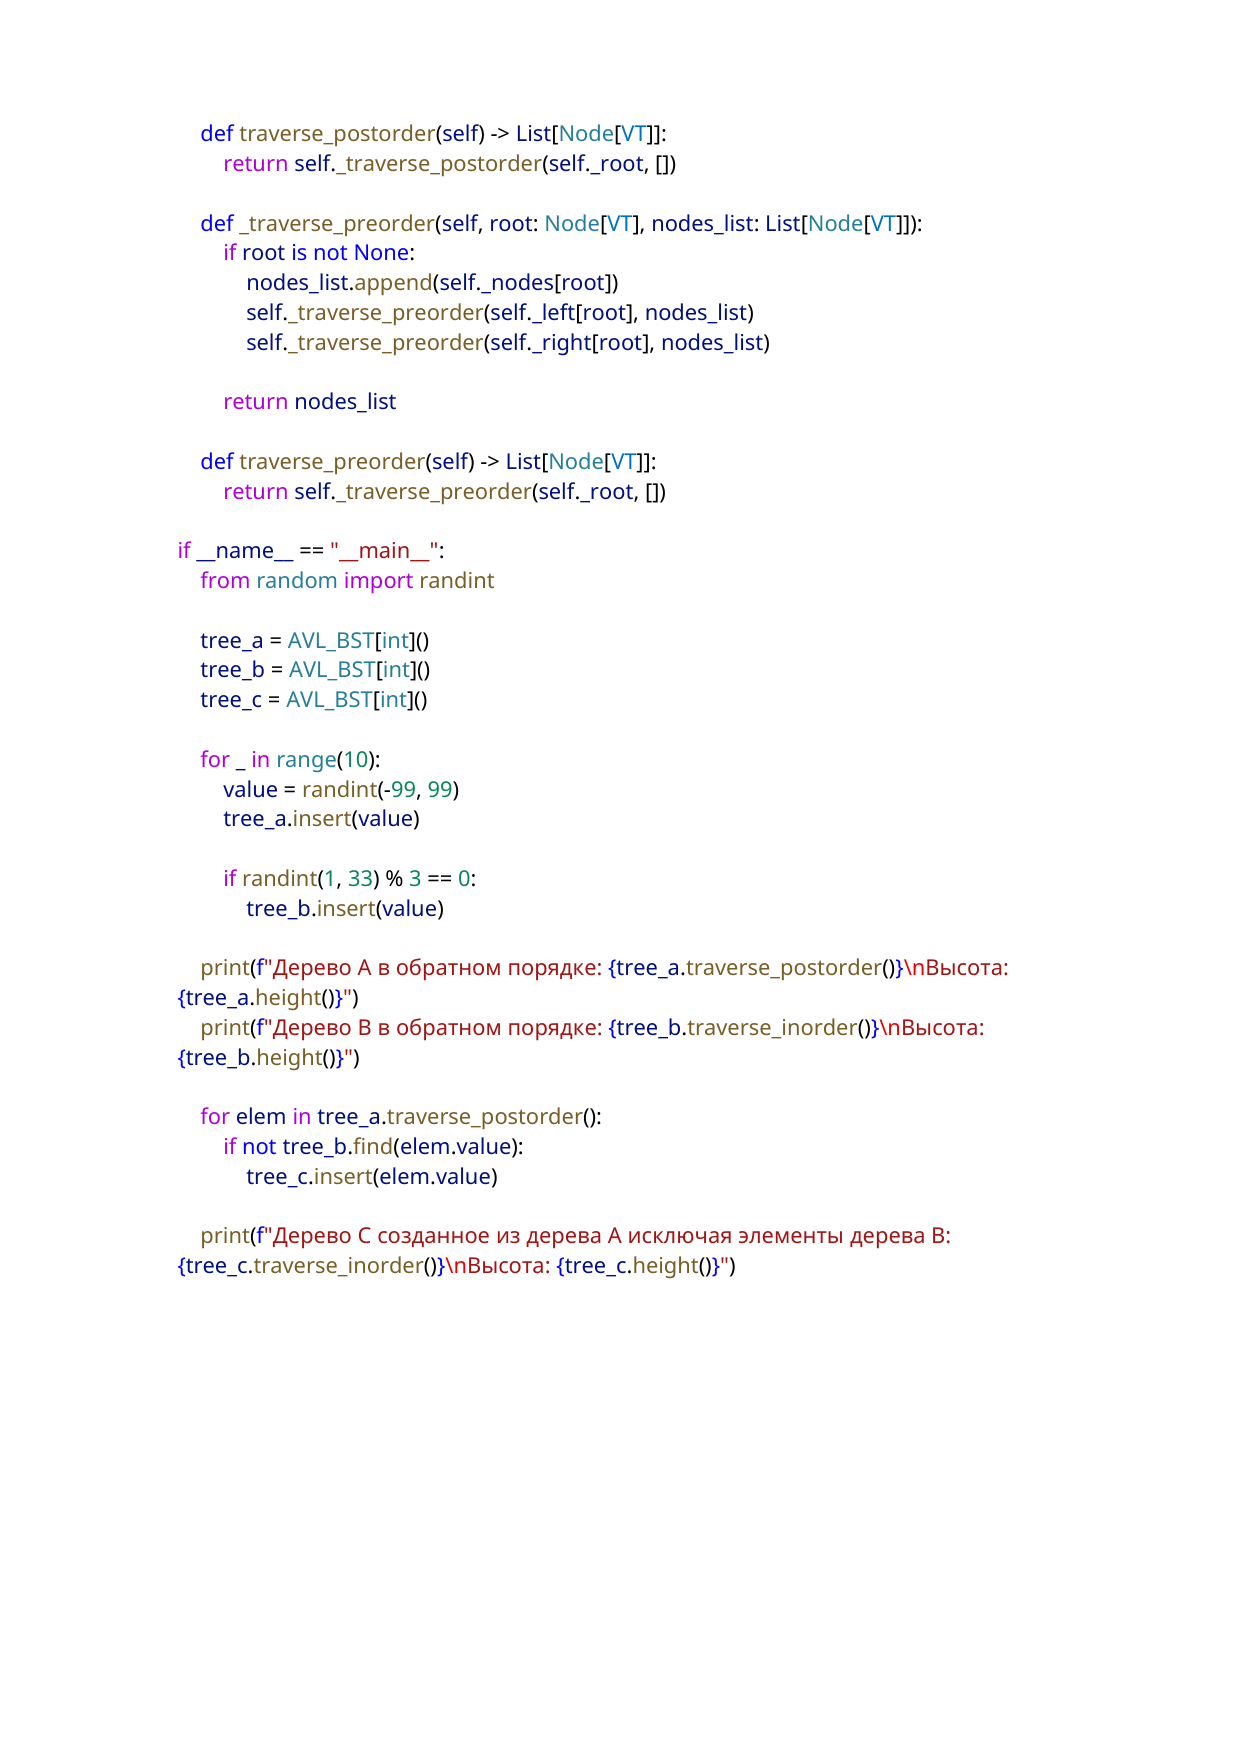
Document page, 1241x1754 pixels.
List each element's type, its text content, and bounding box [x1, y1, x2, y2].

text for elem in tree_a.traverse_postorder(): [177, 1101, 1152, 1131]
text from random import randint [177, 565, 1152, 595]
text if randint(1, 33) % 3 == 0: [177, 863, 1152, 893]
text tree_c = AVL_BST[int]() [177, 684, 1152, 714]
text tree_a = AVL_BST[int]() [177, 624, 1152, 654]
text def _traverse_preorder(self, root: Node[VT], nodes_list: List[Node[VT]]): [177, 207, 1152, 237]
text tree_a.insert(value) [177, 803, 1152, 833]
text if __name__ == "__main__": [177, 535, 1152, 565]
text print(f"Дерево С созданное из дерева А исключая элементы дерева B: {tree_c.traverse_inorder()}\nВысота: {tree_c.height()}") [177, 1220, 1152, 1280]
text value = randint(-99, 99) [177, 773, 1152, 803]
text self._traverse_preorder(self._left[root], nodes_list) [177, 297, 1152, 327]
text return nodes_list [177, 386, 1152, 416]
text if not tree_b.find(elem.value): [177, 1131, 1152, 1161]
text def traverse_postorder(self) -> List[Node[VT]]: [177, 118, 1152, 148]
text tree_c.insert(elem.value) [177, 1161, 1152, 1191]
text for _ in range(10): [177, 744, 1152, 773]
text if root is not None: [177, 237, 1152, 267]
text return self._traverse_postorder(self._root, []) [177, 148, 1152, 178]
text print(f"Дерево B в обратном порядке: {tree_b.traverse_inorder()}\nВысота: {tree_b.height()}") [177, 1012, 1152, 1071]
text return self._traverse_preorder(self._root, []) [177, 476, 1152, 505]
text nodes_list.append(self._nodes[root]) [177, 267, 1152, 297]
text self._traverse_preorder(self._right[root], nodes_list) [177, 327, 1152, 356]
text def traverse_preorder(self) -> List[Node[VT]]: [177, 446, 1152, 476]
text tree_b = AVL_BST[int]() [177, 654, 1152, 684]
text tree_b.insert(value) [177, 893, 1152, 922]
text print(f"Дерево А в обратном порядке: {tree_a.traverse_postorder()}\nВысота: {tree_a.height()}") [177, 952, 1152, 1012]
